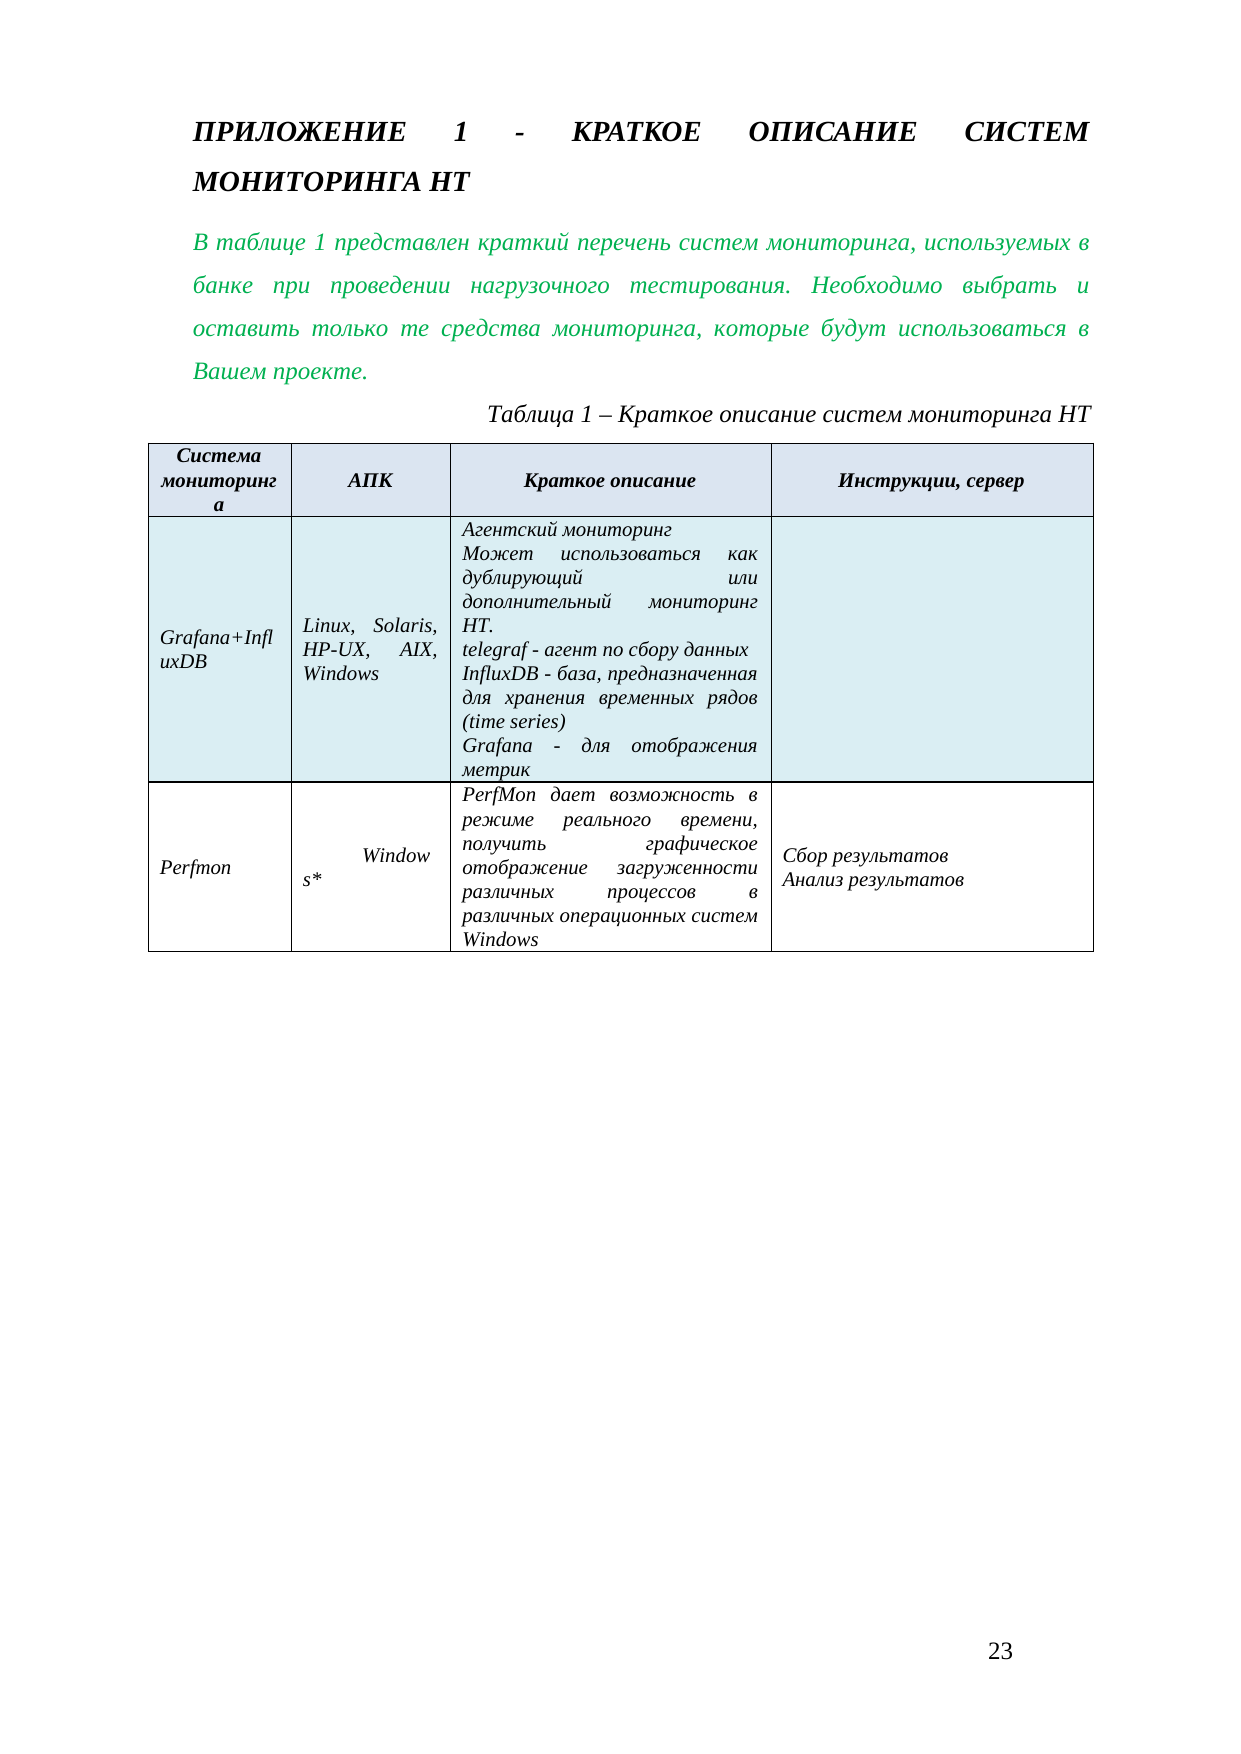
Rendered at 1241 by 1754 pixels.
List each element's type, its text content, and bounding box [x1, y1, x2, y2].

text В таблице 1 представлен краткий перечень систем мониторинга, используемых в банке при проведении нагрузочного тестирования. Необходимо выбрать и оставить только те средства мониторинга, которые будут использоваться в Вашем проекте. [193, 227, 1092, 385]
text Таблица 1 – Краткое описание систем мониторинга НТ [148, 399, 1092, 428]
table_cell Агентский мониторинг Может использоваться как дублирующий или дополнительный мониторинг НТ. telegraf - агент по сбору данных InfluxDB - база, предназначенная для хранения временных рядов (time series) Grafana - для отображения метрик [451, 517, 771, 781]
table_cell Linux, Solaris, HP-UX, AIX, Windows [292, 517, 450, 781]
table_header АПК [292, 444, 450, 516]
table_cell Grafana+InfluxDB [149, 517, 291, 781]
subtitle Приложение 1 - Краткое описание систем мониторинга НТ [193, 114, 1092, 197]
table_cell PerfMon дает возможность в режиме реального времени, получить графическое отображение загруженности различных процессов в различных операционных систем Windows [451, 783, 771, 951]
table_cell Сбор результатов Анализ результатов [772, 783, 1093, 951]
table_cell Windows* [292, 783, 450, 951]
table_header Инструкции, сервер [772, 444, 1093, 516]
table_cell Perfmon [149, 783, 291, 951]
table_header Краткое описание [451, 444, 771, 516]
table_header Система мониторинга [149, 444, 291, 516]
table_cell [772, 517, 1093, 781]
